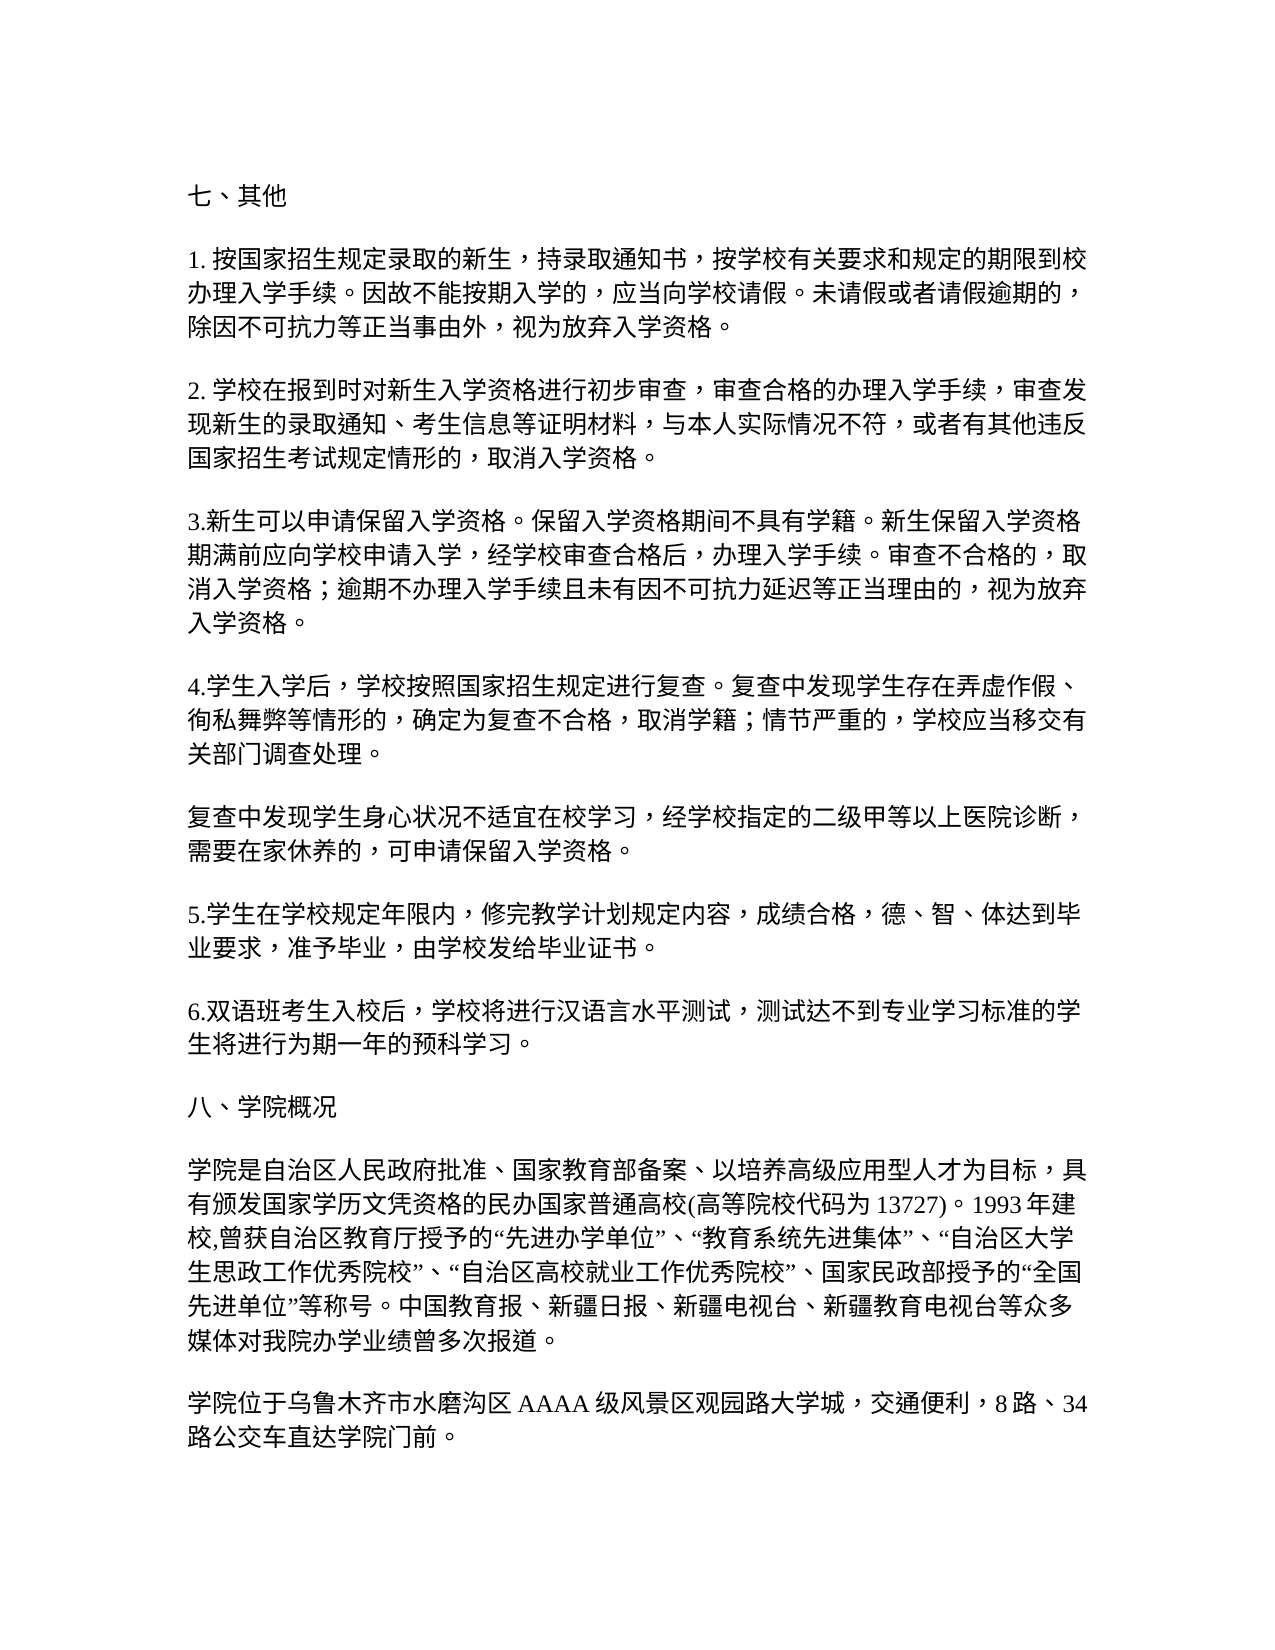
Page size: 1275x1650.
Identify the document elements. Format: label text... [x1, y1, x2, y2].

text 复查中发现学生身心状况不适宜在校学习，经学校指定的二级甲等以上医院诊断，需要在家休养的，可申请保留入学资格。 [187, 799, 1087, 867]
text 七、其他 [187, 179, 1087, 213]
text 八、学院概况 [187, 1090, 1087, 1124]
text 1. 按国家招生规定录取的新生，持录取通知书，按学校有关要求和规定的期限到校办理入学手续。因故不能按期入学的，应当向学校请假。未请假或者请假逾期的，除因不可抗力等正当事由外，视为放弃入学资格。 [187, 242, 1087, 344]
text 5.学生在学校规定年限内，修完教学计划规定内容，成绩合格，德、智、体达到毕业要求，准予毕业，由学校发给毕业证书。 [187, 896, 1087, 964]
text 2. 学校在报到时对新生入学资格进行初步审查，审查合格的办理入学手续，审查发现新生的录取通知、考生信息等证明材料，与本人实际情况不符，或者有其他违反国家招生考试规定情形的，取消入学资格。 [187, 372, 1087, 475]
text 3.新生可以申请保留入学资格。保留入学资格期间不具有学籍。新生保留入学资格期满前应向学校申请入学，经学校审查合格后，办理入学手续。审查不合格的，取消入学资格；逾期不办理入学手续且未有因不可抗力延迟等正当理由的，视为放弃入学资格。 [187, 503, 1087, 640]
text 4.学生入学后，学校按照国家招生规定进行复查。复查中发现学生存在弄虚作假、徇私舞弊等情形的，确定为复查不合格，取消学籍；情节严重的，学校应当移交有关部门调查处理。 [187, 668, 1087, 771]
text 学院位于乌鲁木齐市水磨沟区AAAA级风景区观园路大学城，交通便利，8路、34路公交车直达学院门前。 [187, 1386, 1087, 1454]
text 6.双语班考生入校后，学校将进行汉语言水平测试，测试达不到专业学习标准的学生将进行为期一年的预科学习。 [187, 993, 1087, 1061]
text 学院是自治区人民政府批准、国家教育部备案、以培养高级应用型人才为目标，具有颁发国家学历文凭资格的民办国家普通高校(高等院校代码为13727)。1993年建校,曾获自治区教育厅授予的“先进办学单位”、“教育系统先进集体”、“自治区大学生思政工作优秀院校”、“自治区高校就业工作优秀院校”、国家民政部授予的“全国先进单位”等称号。中国教育报、新疆日报、新疆电视台、新疆教育电视台等众多媒体对我院办学业绩曾多次报道。 [187, 1153, 1087, 1357]
